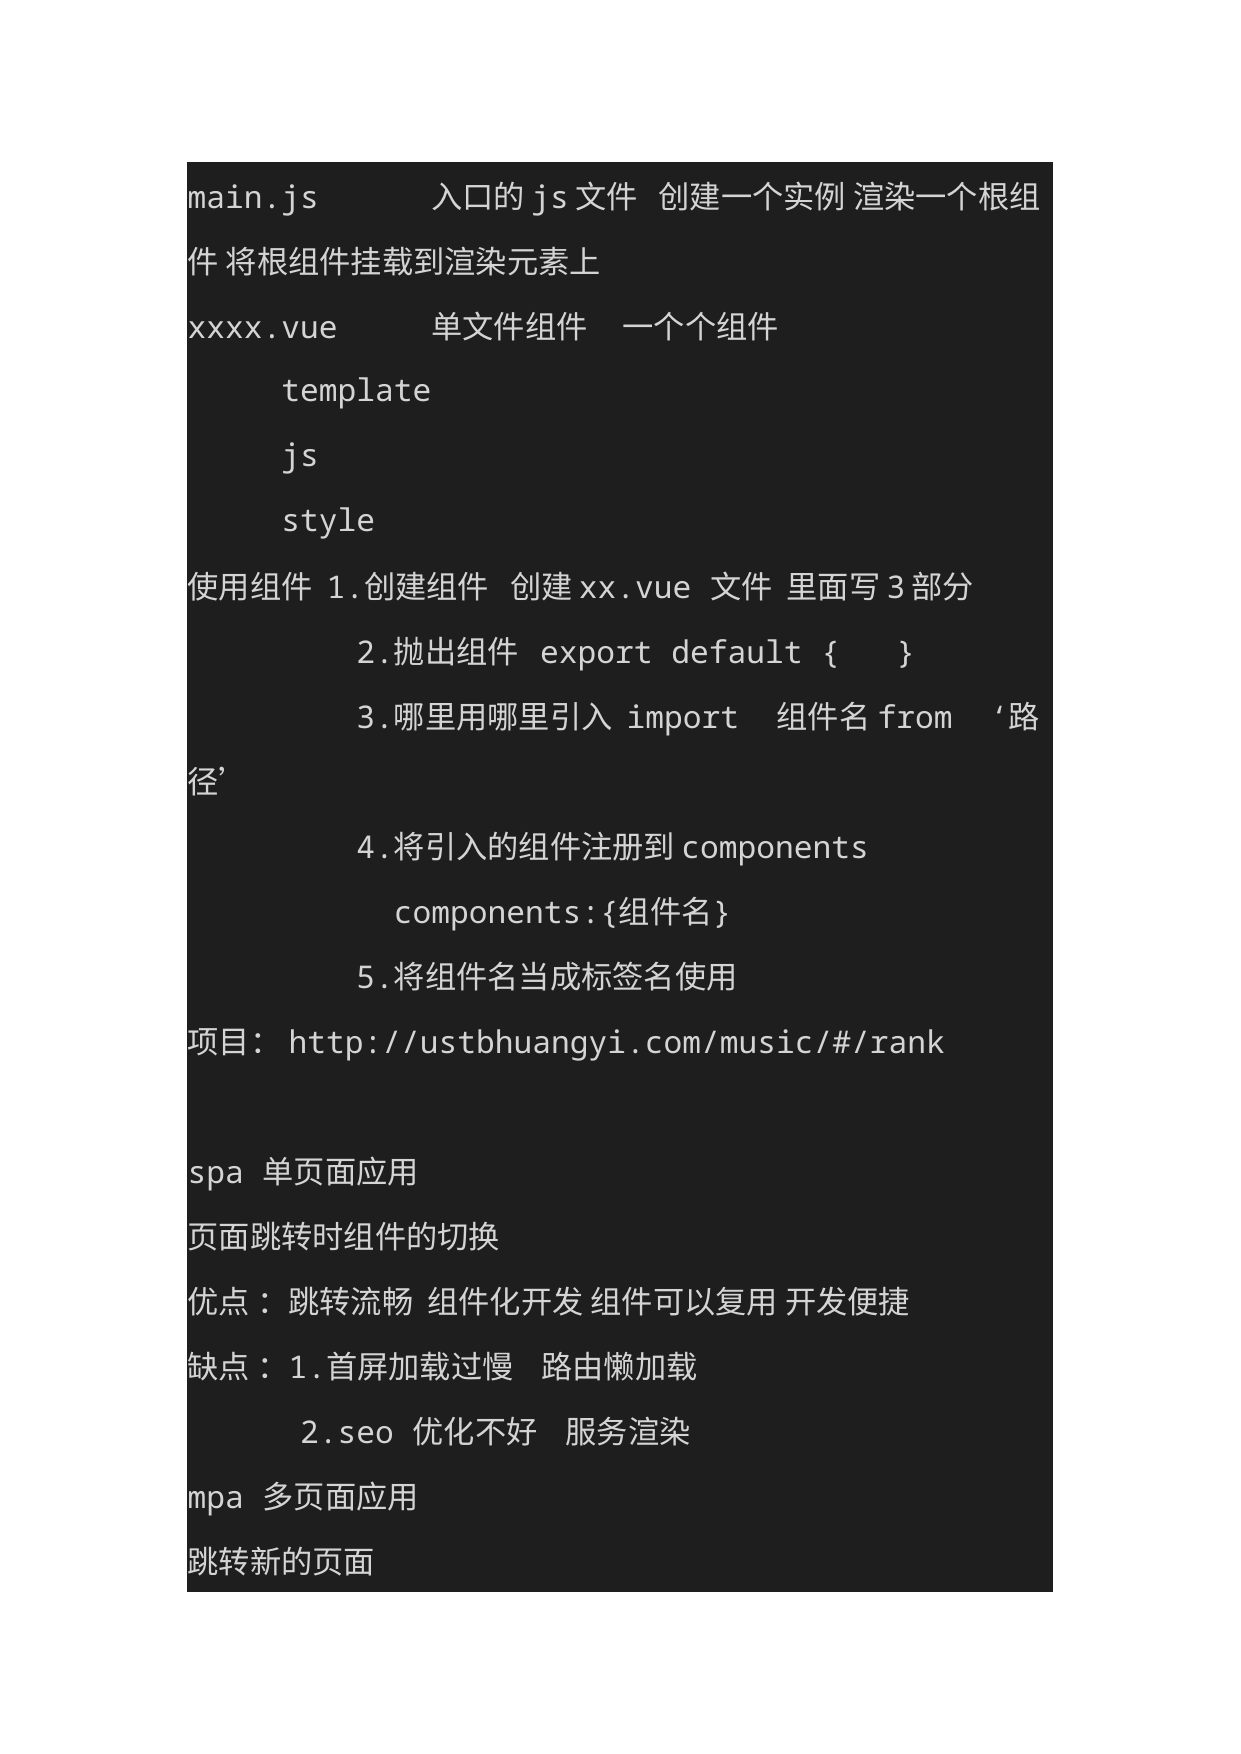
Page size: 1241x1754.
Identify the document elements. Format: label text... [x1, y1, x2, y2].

text 3.哪里用哪里引入 import 组件名 from ‘路径’ [187, 682, 1053, 812]
text components:{组件名} [187, 877, 1053, 942]
text 优点 ：跳转流畅 组件化开发 组件可以复用 开发便捷 [187, 1267, 1053, 1332]
text 项目： http://ustbhuangyi.com/music/#/rank [187, 1007, 1053, 1072]
text js [187, 422, 1053, 487]
text xxxx.vue 单文件组件 一个个组件 [187, 292, 1053, 357]
text 5.将组件名当成标签名使用 [187, 942, 1053, 1007]
text 缺点 ：1.首屏加载过慢 路由懒加载 [187, 1332, 1053, 1397]
text 跳转新的页面 [187, 1527, 1053, 1592]
text 页面跳转时组件的切换 [187, 1202, 1053, 1267]
text 2.抛出组件 export default { } [187, 617, 1053, 682]
text template [187, 357, 1053, 422]
text mpa 多页面应用 [187, 1462, 1053, 1527]
text 使用组件 1.创建组件 创建xx.vue 文件 里面写3部分 [187, 552, 1053, 617]
text 4.将引入的组件注册到components [187, 812, 1053, 877]
text style [187, 487, 1053, 552]
text spa 单页面应用 [187, 1137, 1053, 1202]
text main.js 入口的js文件 创建一个实例 渲染一个根组件 将根组件挂载到渲染元素上 [187, 162, 1053, 292]
text 2.seo 优化不好 服务渲染 [187, 1397, 1053, 1462]
